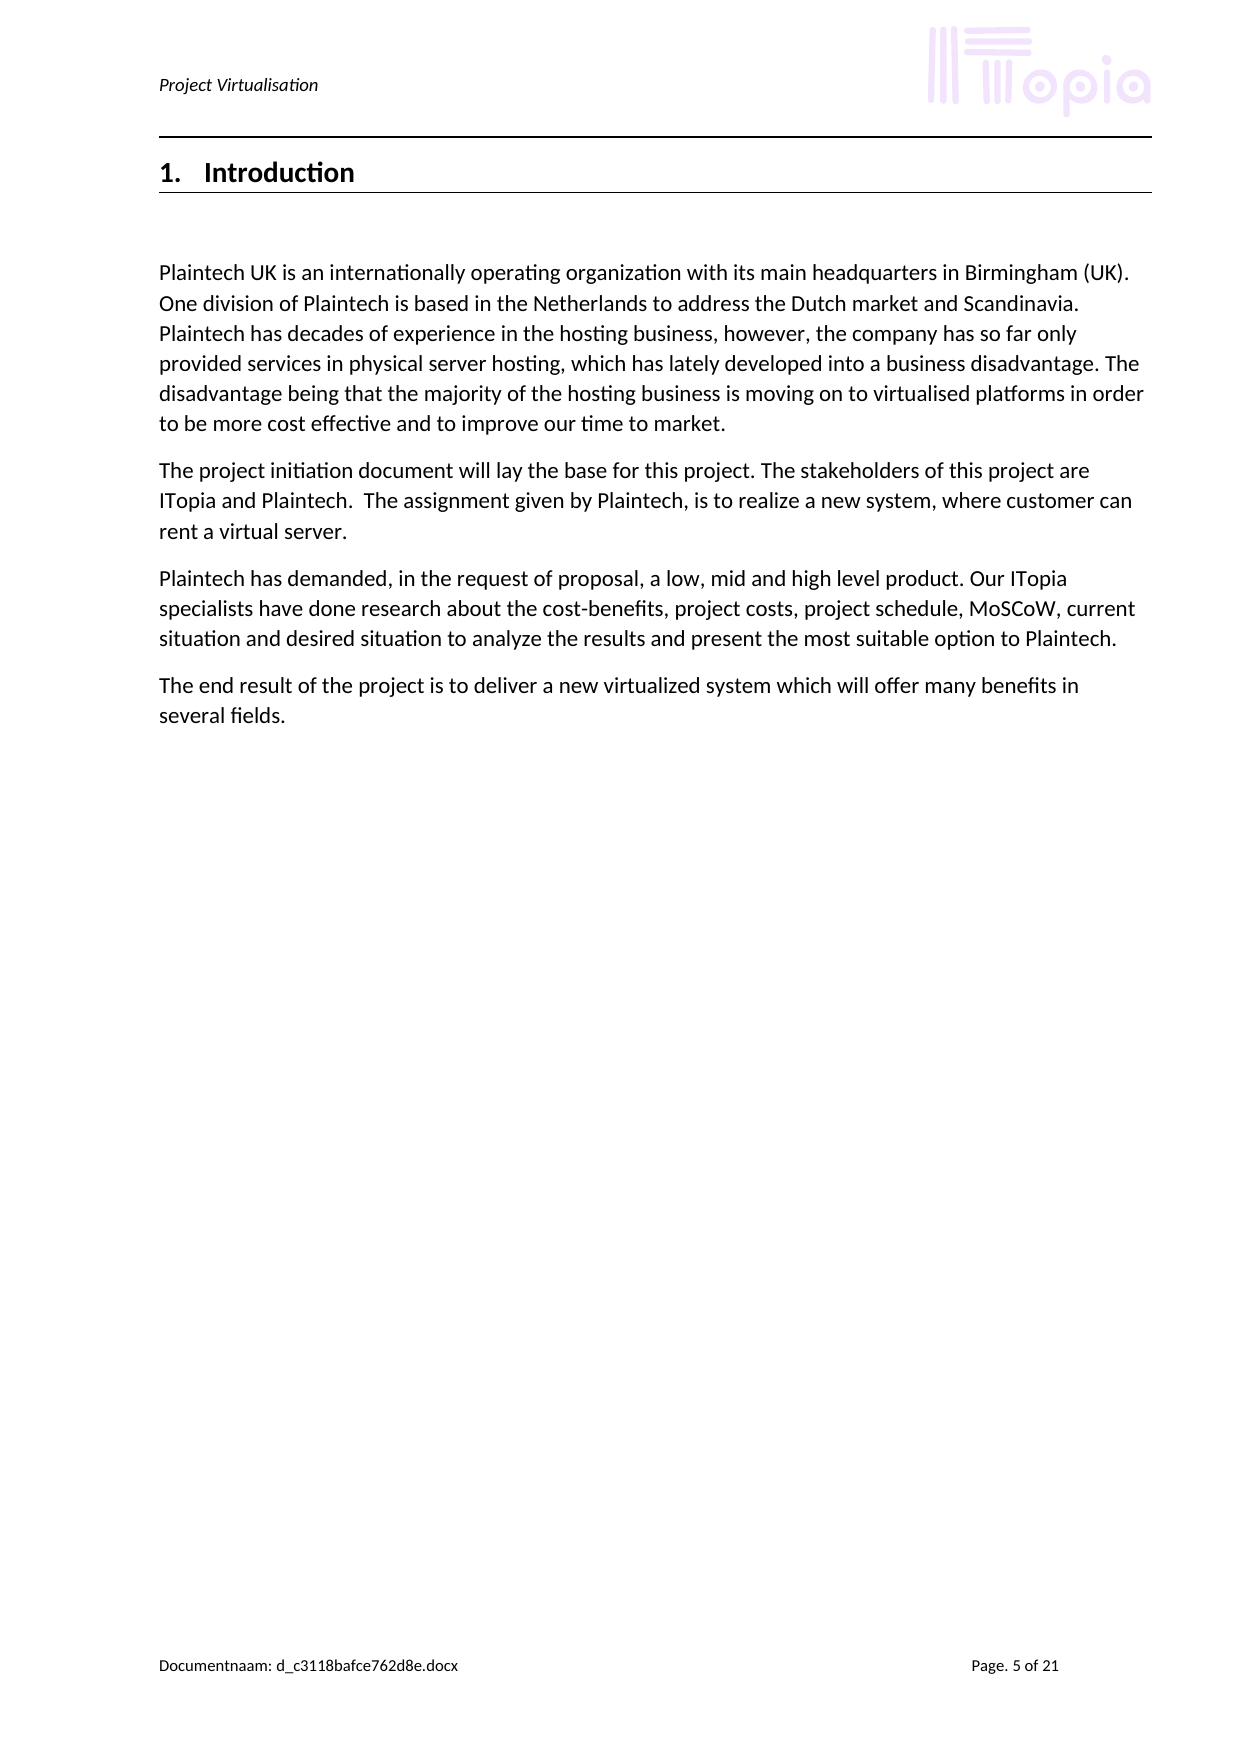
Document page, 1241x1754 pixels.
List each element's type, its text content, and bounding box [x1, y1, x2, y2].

text Plaintech UK is an internationally operating organization with its main headquarters in Birmingham (UK). One division of Plaintech is based in the Netherlands to address the Dutch market and Scandinavia. Plaintech has decades of experience in the hosting business, however, the company has so far only provided services in physical server hosting, which has lately developed into a business disadvantage. The disadvantage being that the majority of the hosting business is moving on to virtualised platforms in order to be more cost effective and to improve our time to market. [159, 258, 1152, 438]
text Plaintech has demanded, in the request of proposal, a low, mid and high level product. Our ITopia specialists have done research about the cost-benefits, project costs, project schedule, MoSCoW, current situation and desired situation to analyze the results and present the most suitable option to Plaintech. [159, 564, 1152, 652]
text The project initiation document will lay the base for this project. The stakeholders of this project are ITopia and Plaintech. The assignment given by Plaintech, is to realize a new system, where customer can rent a virtual server. [159, 456, 1152, 545]
subtitle Introduction [159, 154, 1152, 192]
text The end result of the project is to deliver a new virtualized system which will offer many benefits in several fields. [159, 671, 1152, 729]
